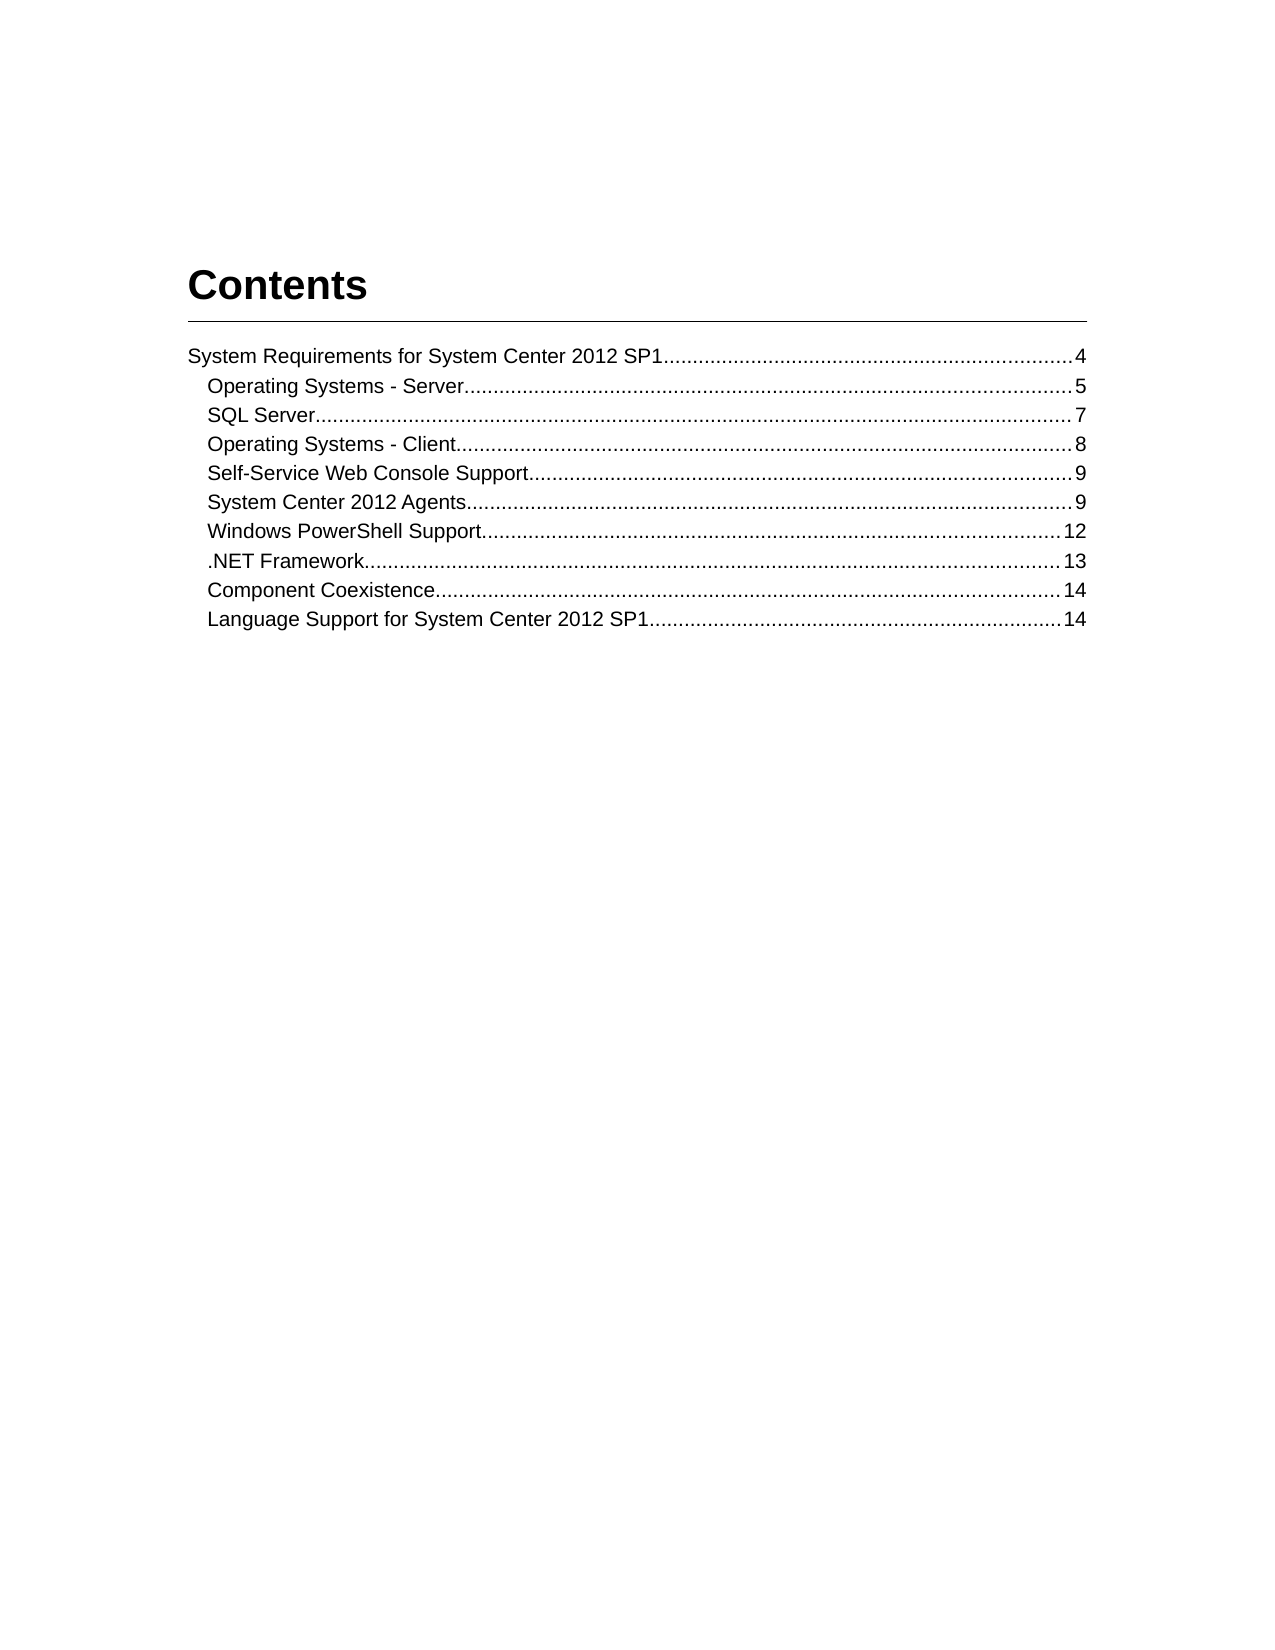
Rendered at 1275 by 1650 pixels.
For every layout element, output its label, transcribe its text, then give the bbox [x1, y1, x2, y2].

text Operating Systems - Server 5 [207, 370, 1087, 399]
text System Requirements for System Center 2012 SP1 4 [187, 341, 1087, 370]
text SQL Server 7 [207, 399, 1087, 428]
text Self-Service Web Console Support 9 [207, 457, 1087, 486]
text Contents [187, 260, 1087, 322]
text Windows PowerShell Support 12 [207, 516, 1087, 545]
text Language Support for System Center 2012 SP1 14 [207, 603, 1087, 632]
text System Center 2012 Agents 9 [207, 486, 1087, 516]
text .NET Framework 13 [207, 545, 1087, 574]
text Operating Systems - Client 8 [207, 428, 1087, 457]
text Component Coexistence 14 [207, 574, 1087, 603]
